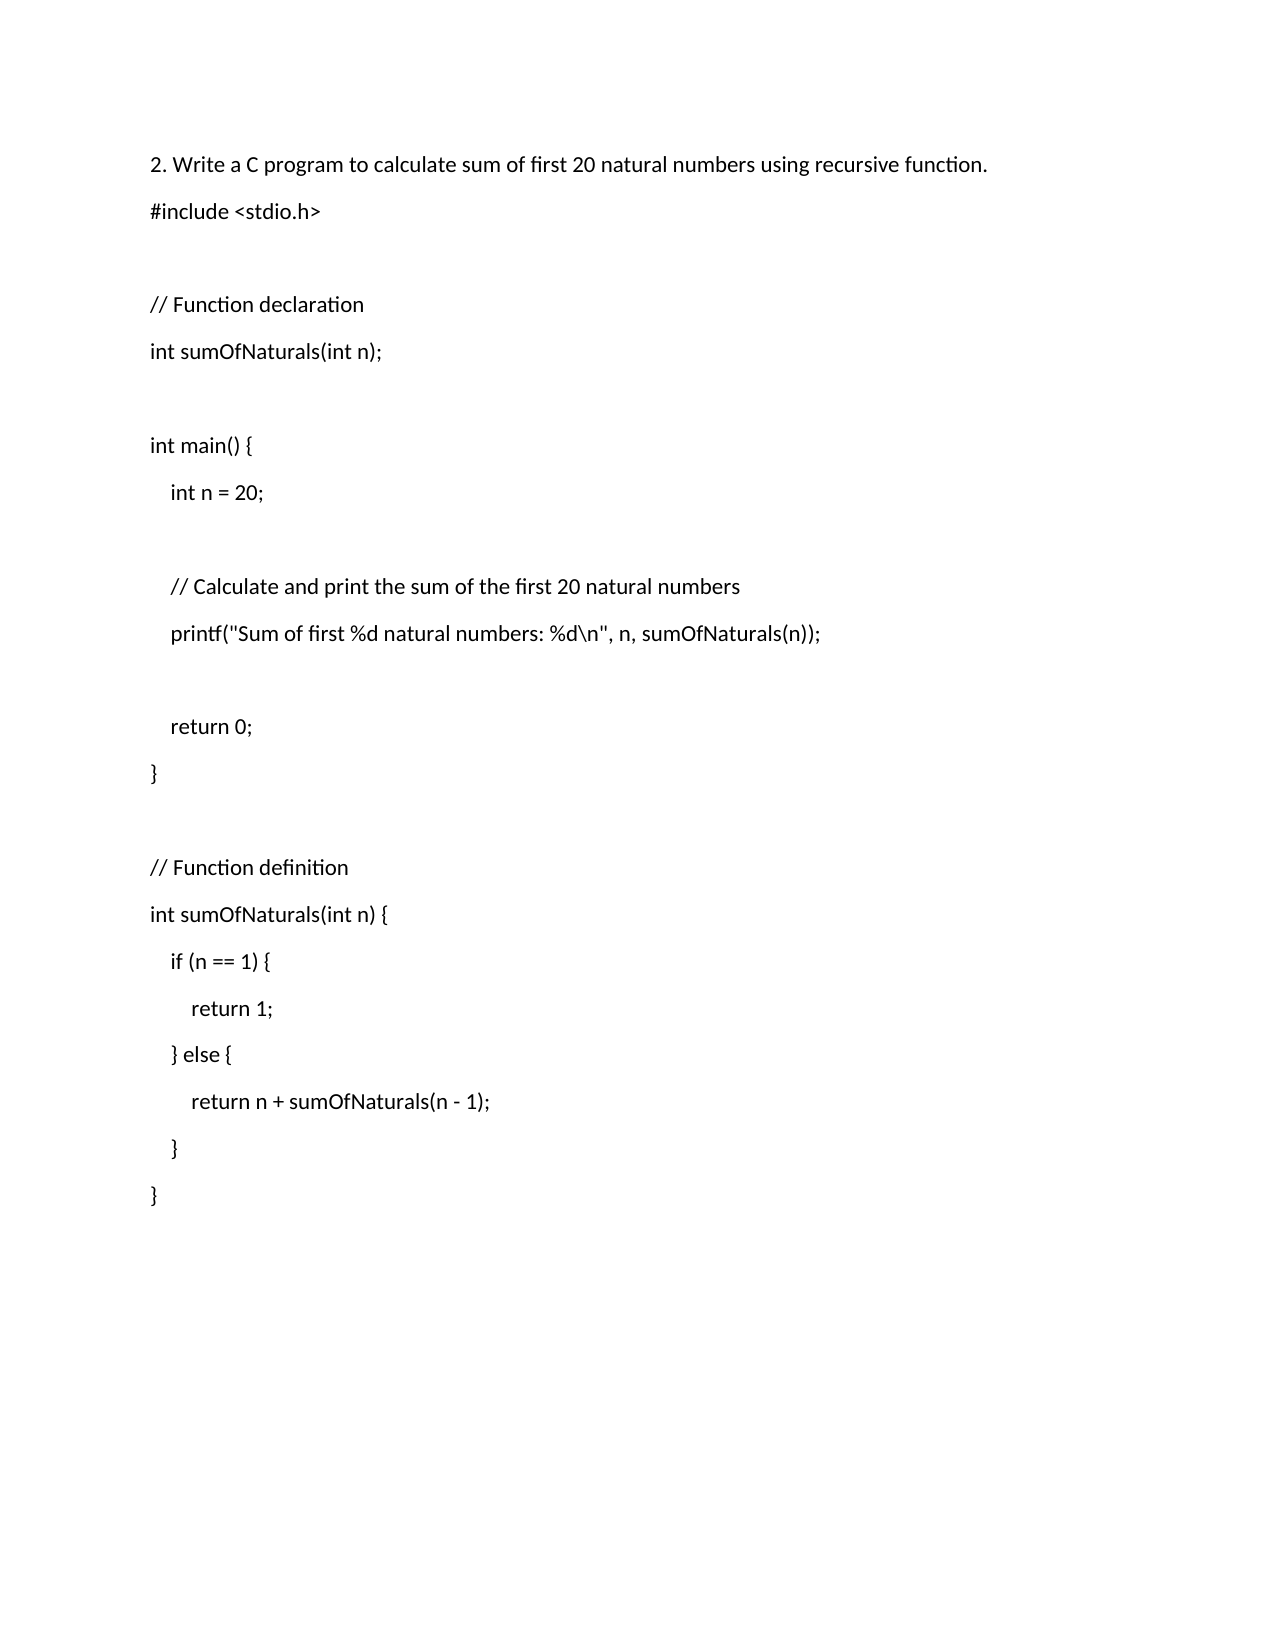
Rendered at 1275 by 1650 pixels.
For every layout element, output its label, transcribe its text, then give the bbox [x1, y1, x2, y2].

text // Calculate and print the sum of the first 20 natural numbers [150, 572, 1125, 600]
text } else { [150, 1041, 1125, 1069]
text } [150, 1134, 1125, 1162]
text printf("Sum of first %d natural numbers: %d\n", n, sumOfNaturals(n)); [150, 619, 1125, 647]
text #include <stdio.h> [150, 197, 1125, 225]
text int n = 20; [150, 478, 1125, 506]
text // Function declaration [150, 291, 1125, 319]
text int main() { [150, 431, 1125, 459]
text int sumOfNaturals(int n); [150, 337, 1125, 366]
text int sumOfNaturals(int n) { [150, 900, 1125, 928]
text } [150, 759, 1125, 787]
text return 0; [150, 712, 1125, 741]
text 2. Write a C program to calculate sum of first 20 natural numbers using recursive function. [150, 150, 1125, 178]
text } [150, 1181, 1125, 1209]
text if (n == 1) { [150, 947, 1125, 975]
text // Function definition [150, 853, 1125, 881]
text return n + sumOfNaturals(n - 1); [150, 1087, 1125, 1116]
text return 1; [150, 994, 1125, 1022]
